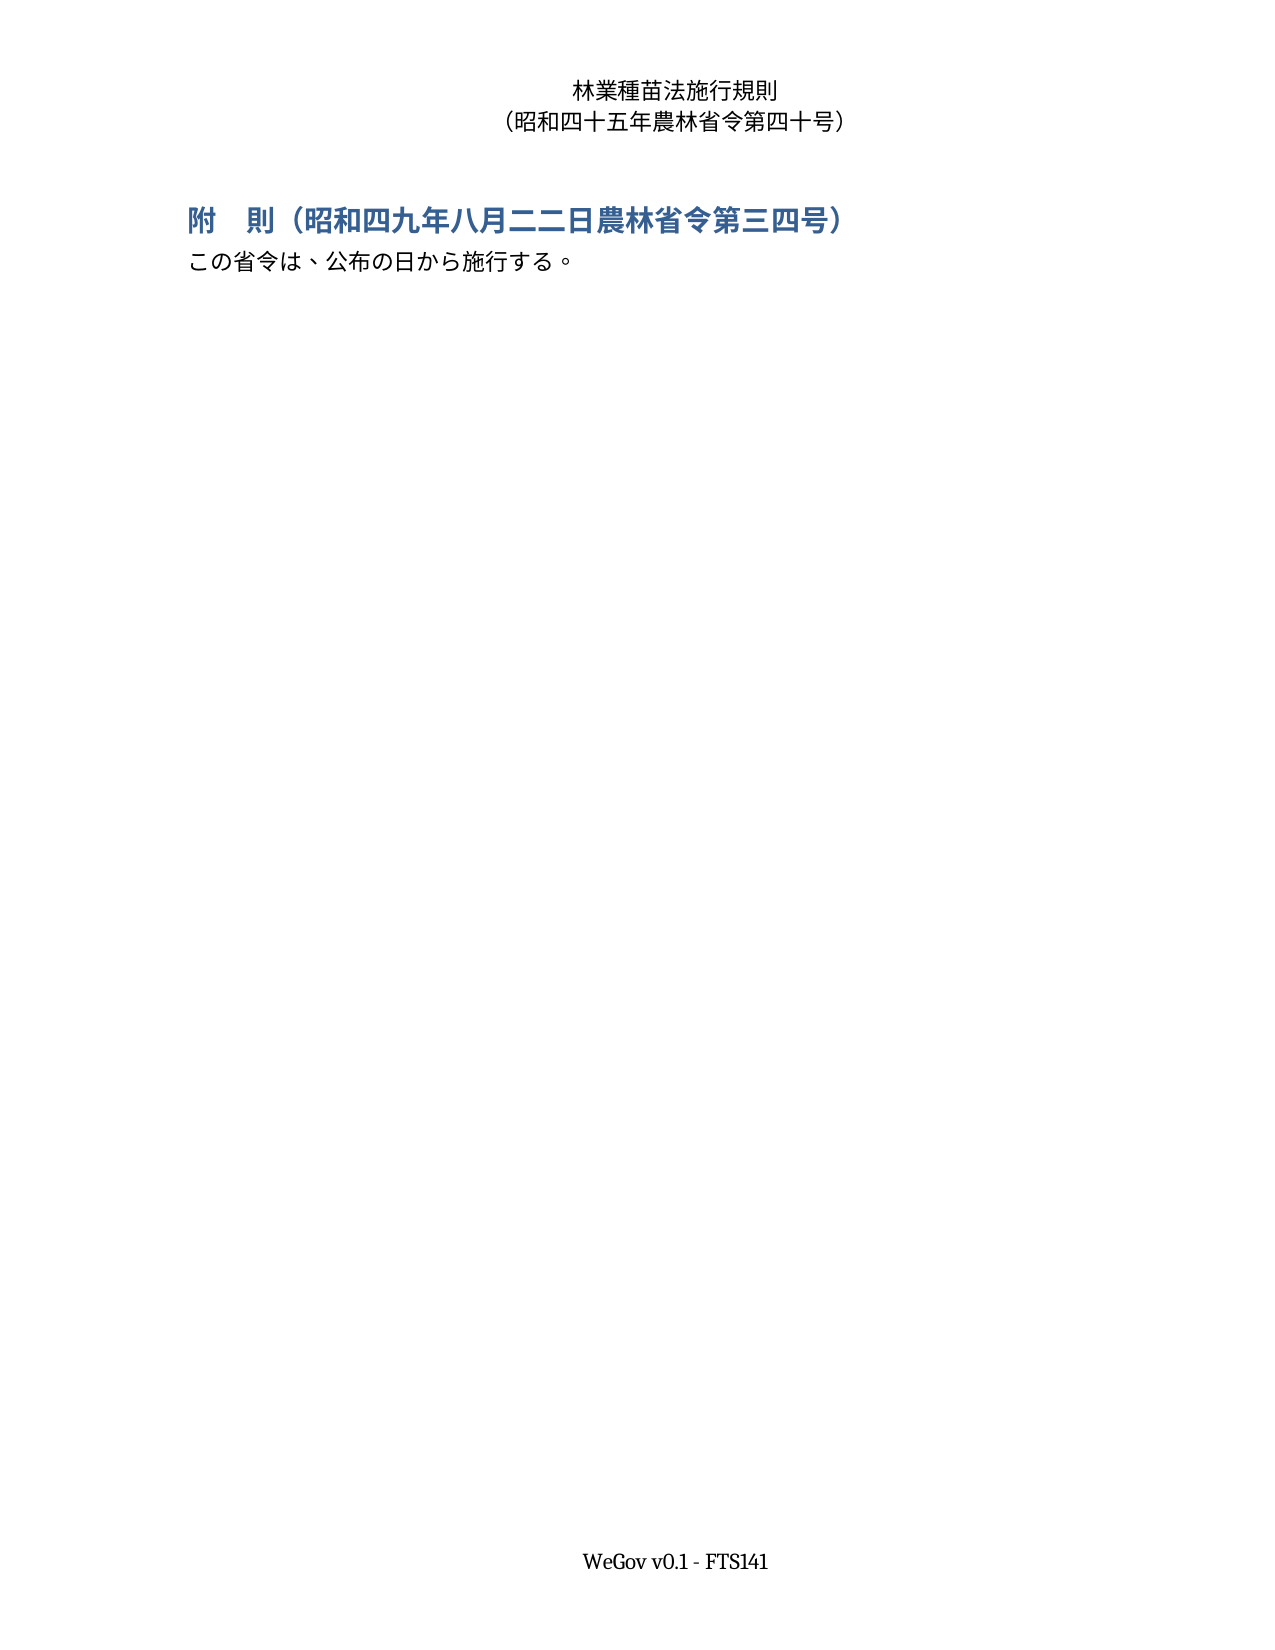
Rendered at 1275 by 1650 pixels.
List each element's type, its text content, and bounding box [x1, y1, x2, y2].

text この省令は、公布の日から施行する。 [187, 246, 1087, 277]
subtitle 附 則（昭和四九年八月二二日農林省令第三四号） [187, 200, 1087, 240]
